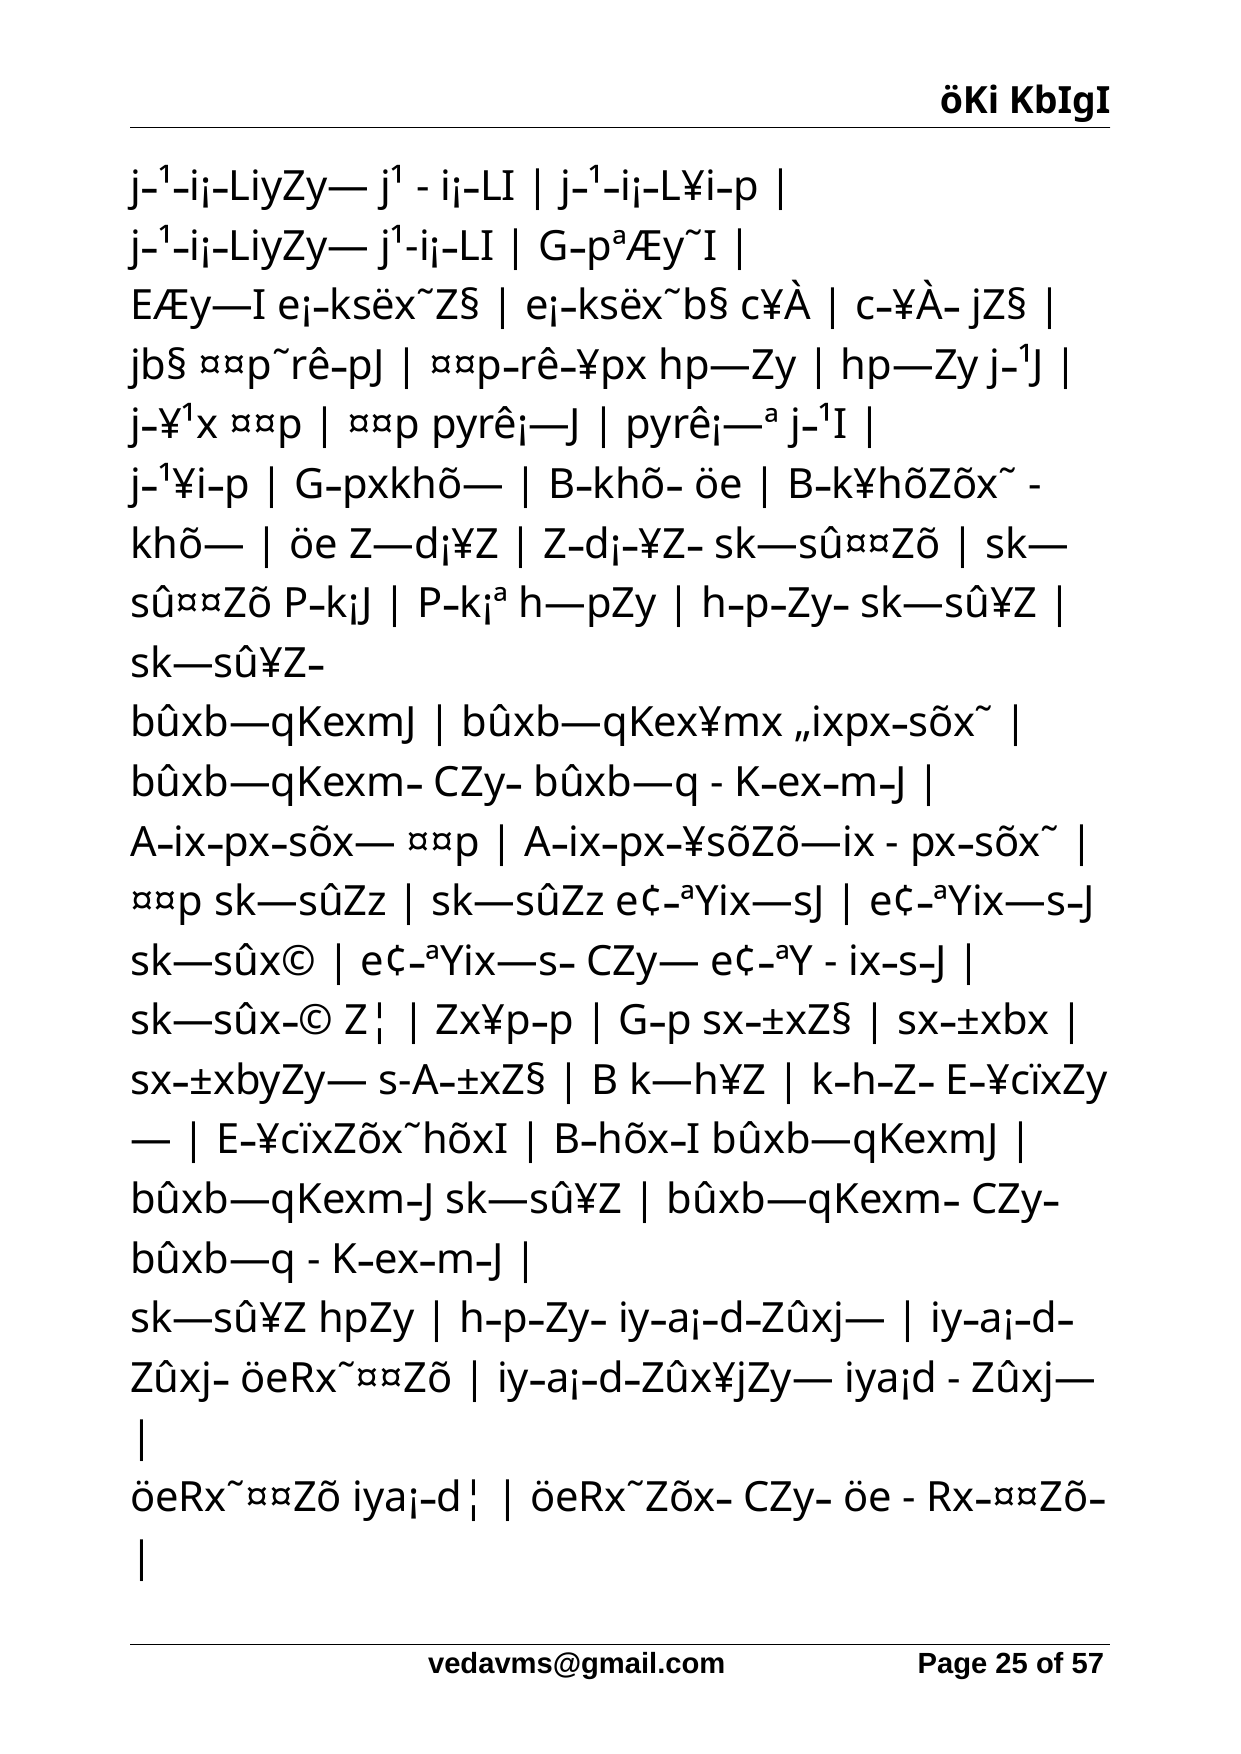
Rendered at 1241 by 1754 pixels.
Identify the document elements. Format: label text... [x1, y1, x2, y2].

text sk—sû¥Z hpZy | h–p–Zy– iy–a¡–d–Zûxj— | iy–a¡–d–Zûxj– öeRx˜¤¤Zõ | iy–a¡–d–Zûx¥jZy— iya¡d - Zûxj— | [130, 1288, 1110, 1464]
text sk—sûx–© Z¦ | Zx¥p–p | G–p sx–±xZ§ | sx–±xbx | sx–±xbyZy— s-A–±xZ§ | B k—h¥Z | k–h–Z– E–¥cïxZy— | E–¥cïxZõx˜hõxI | B–hõx–I bûxb—qKexmJ | bûxb—qKexm–J sk—sû¥Z | bûxb—qKexm– CZy– bûxb—q - K–ex–m–J | [130, 990, 1110, 1285]
text A–ix–px–sõx— ¤¤p | A–ix–px–¥sõZõ—ix - px–sõx˜ | [130, 811, 1110, 868]
text j–¹–i¡–LiyZy— j¹ - i¡–LI | j–¹–i¡–L¥i–p | [130, 156, 1110, 213]
text jb§ ¤¤p˜rê–pJ | ¤¤p–rê–¥px hp—Zy | hp—Zy j–¹J | [130, 335, 1110, 392]
text bûxb—qKexmJ | bûxb—qKex¥mx „ixpx–sõx˜ | [130, 692, 1110, 749]
text öeRx˜¤¤Zõ iya¡–d¦ | öeRx˜Zõx– CZy– öe - Rx–¤¤Zõ– | [130, 1467, 1110, 1583]
text EÆy—I e¡–ksëx˜Z§ | e¡–ksëx˜b§ c¥À | c–¥À– jZ§ | [130, 275, 1110, 332]
text ¤¤p sk—sûZz | sk—sûZz e¢–ªYix—sJ | e¢–ªYix—s–J sk—sûx© | e¢–ªYix—s– CZy— e¢–ªY - ix–s–J | [130, 871, 1110, 987]
text bûxb—qKexm– CZy– bûxb—q - K–ex–m–J | [130, 752, 1110, 809]
text j–¹¥i–p | G–pxkhõ— | B–khõ– öe | B–k¥hõZõx˜ - khõ— | öe Z—d¡¥Z | Z–d¡–¥Z– sk—sû¤¤Zõ | sk—sû¤¤Zõ P–k¡J | P–k¡ª h—pZy | h–p–Zy– sk—sû¥Z | sk—sû¥Z– [130, 454, 1110, 689]
text j–¥¹x ¤¤p | ¤¤p pyrê¡—J | pyrê¡—ª j–¹I | [130, 394, 1110, 451]
text j–¹–i¡–LiyZy— j¹-i¡–LI | G–pªÆy˜I | [130, 216, 1110, 272]
